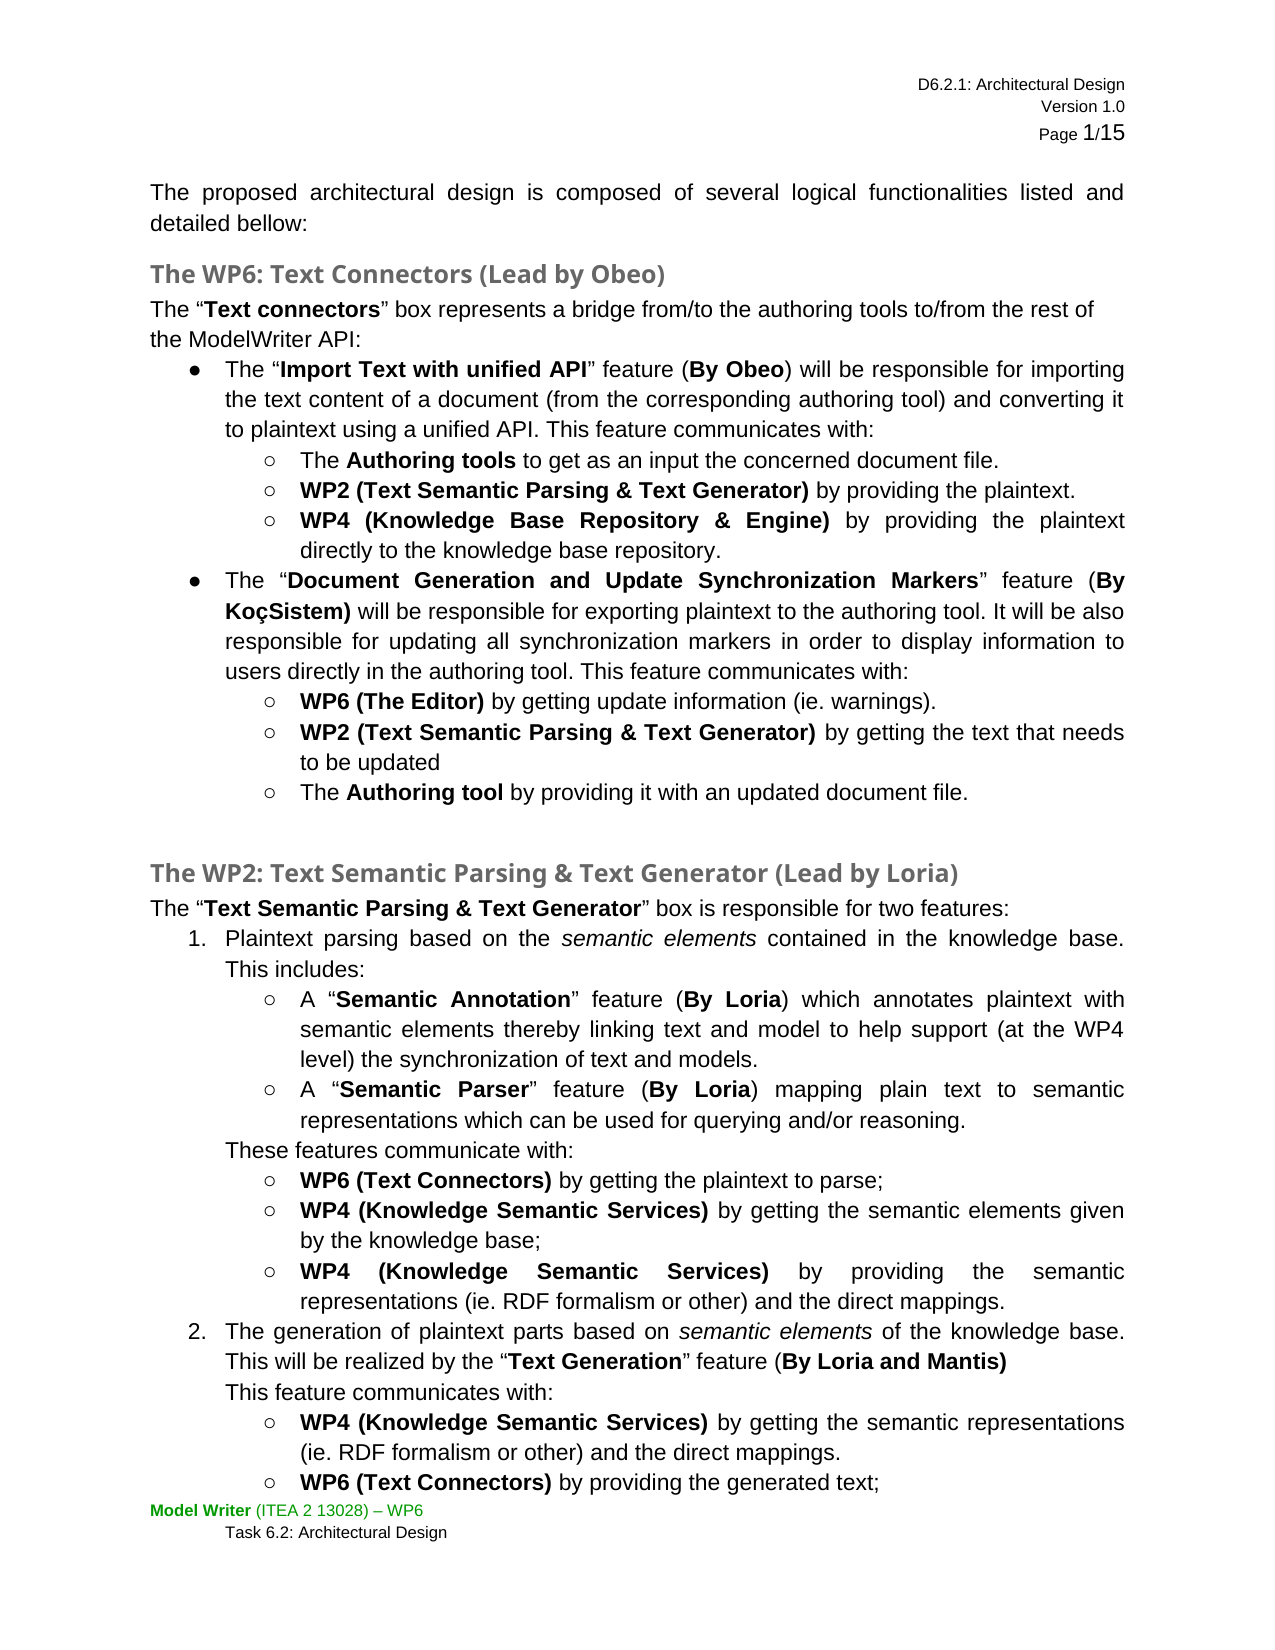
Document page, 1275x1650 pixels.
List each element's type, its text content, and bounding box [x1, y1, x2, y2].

text The “Text connectors” box represents a bridge from/to the authoring tools to/from the rest of the ModelWriter API: [150, 296, 1125, 352]
list The “Import Text with unified API” feature (By Obeo) will be responsible for importing the text content of a document (from the corresponding authoring tool) and converting it to plaintext using a unified API. This feature communicates with: [188, 356, 1125, 443]
text These features communicate with: [225, 1137, 1125, 1163]
text The “Text Semantic Parsing & Text Generator” box is responsible for two features: [150, 895, 1125, 922]
list WP2 (Text Semantic Parsing & Text Generator) by getting the text that needs to be updated [263, 718, 1125, 775]
list WP2 (Text Semantic Parsing & Text Generator) by providing the plaintext. [263, 477, 1125, 503]
subtitle The WP6: Text Connectors (Lead by Obeo) [150, 256, 1125, 291]
list WP4 (Knowledge Semantic Services) by getting the semantic elements given by the knowledge base; [263, 1197, 1125, 1254]
list A “Semantic Annotation” feature (By Loria) which annotates plaintext with semantic elements thereby linking text and model to help support (at the WP4 level) the synchronization of text and models. [263, 986, 1125, 1073]
list WP4 (Knowledge Base Repository & Engine) by providing the plaintext directly to the knowledge base repository. [263, 507, 1125, 564]
text This feature communicates with: [225, 1378, 1125, 1405]
list The Authoring tool by providing it with an updated document file. [263, 779, 1125, 805]
list WP6 (Text Connectors) by providing the generated text; [263, 1469, 1125, 1496]
list The generation of plaintext parts based on semantic elements of the knowledge base. This will be realized by the “Text Generation” feature (By Loria and Mantis) [188, 1318, 1125, 1375]
list WP6 (Text Connectors) by getting the plaintext to parse; [263, 1167, 1125, 1193]
list WP4 (Knowledge Semantic Services) by getting the semantic representations (ie. RDF formalism or other) and the direct mappings. [263, 1409, 1125, 1465]
list WP4 (Knowledge Semantic Services) by providing the semantic representations (ie. RDF formalism or other) and the direct mappings. [263, 1258, 1125, 1314]
text The proposed architectural design is composed of several logical functionalities listed and detailed bellow: [150, 179, 1125, 236]
list Plaintext parsing based on the semantic elements contained in the knowledge base. This includes: [188, 925, 1125, 982]
list The “Document Generation and Update Synchronization Markers” feature (By KoçSistem) will be responsible for exporting plaintext to the authoring tool. It will be also responsible for updating all synchronization markers in order to display information to users directly in the authoring tool. This feature communicates with: [188, 567, 1125, 684]
list A “Semantic Parser” feature (By Loria) mapping plain text to semantic representations which can be used for querying and/or reasoning. [263, 1076, 1125, 1133]
list The Authoring tools to get as an input the concerned document file. [263, 447, 1125, 473]
subtitle The WP2: Text Semantic Parsing & Text Generator (Lead by Loria) [150, 856, 1125, 890]
list WP6 (The Editor) by getting update information (ie. warnings). [263, 688, 1125, 715]
